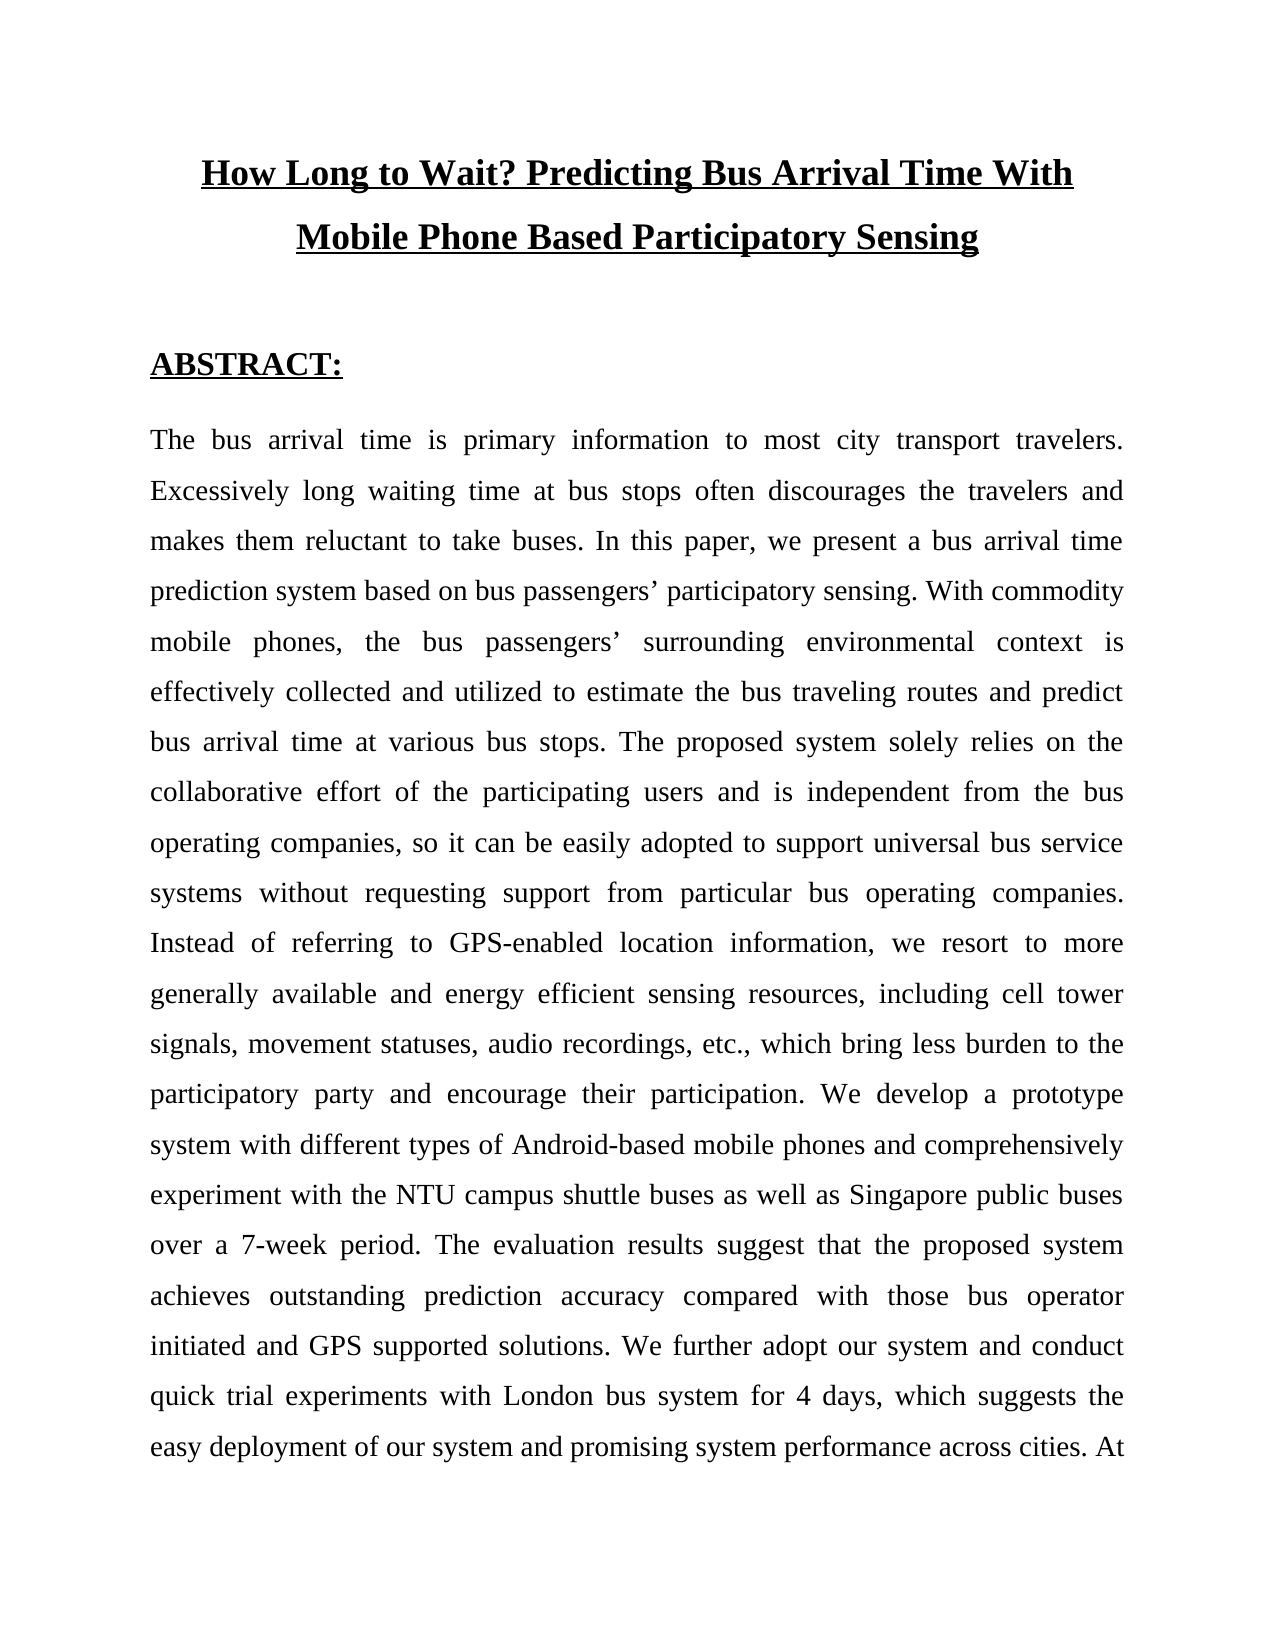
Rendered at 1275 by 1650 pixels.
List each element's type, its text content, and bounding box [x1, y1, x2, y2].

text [150, 422, 1125, 1462]
text How Long to Wait? Predicting Bus Arrival Time With Mobile Phone Based Participatory Sensing [150, 150, 1125, 258]
text ABSTRACT: [150, 344, 1125, 382]
